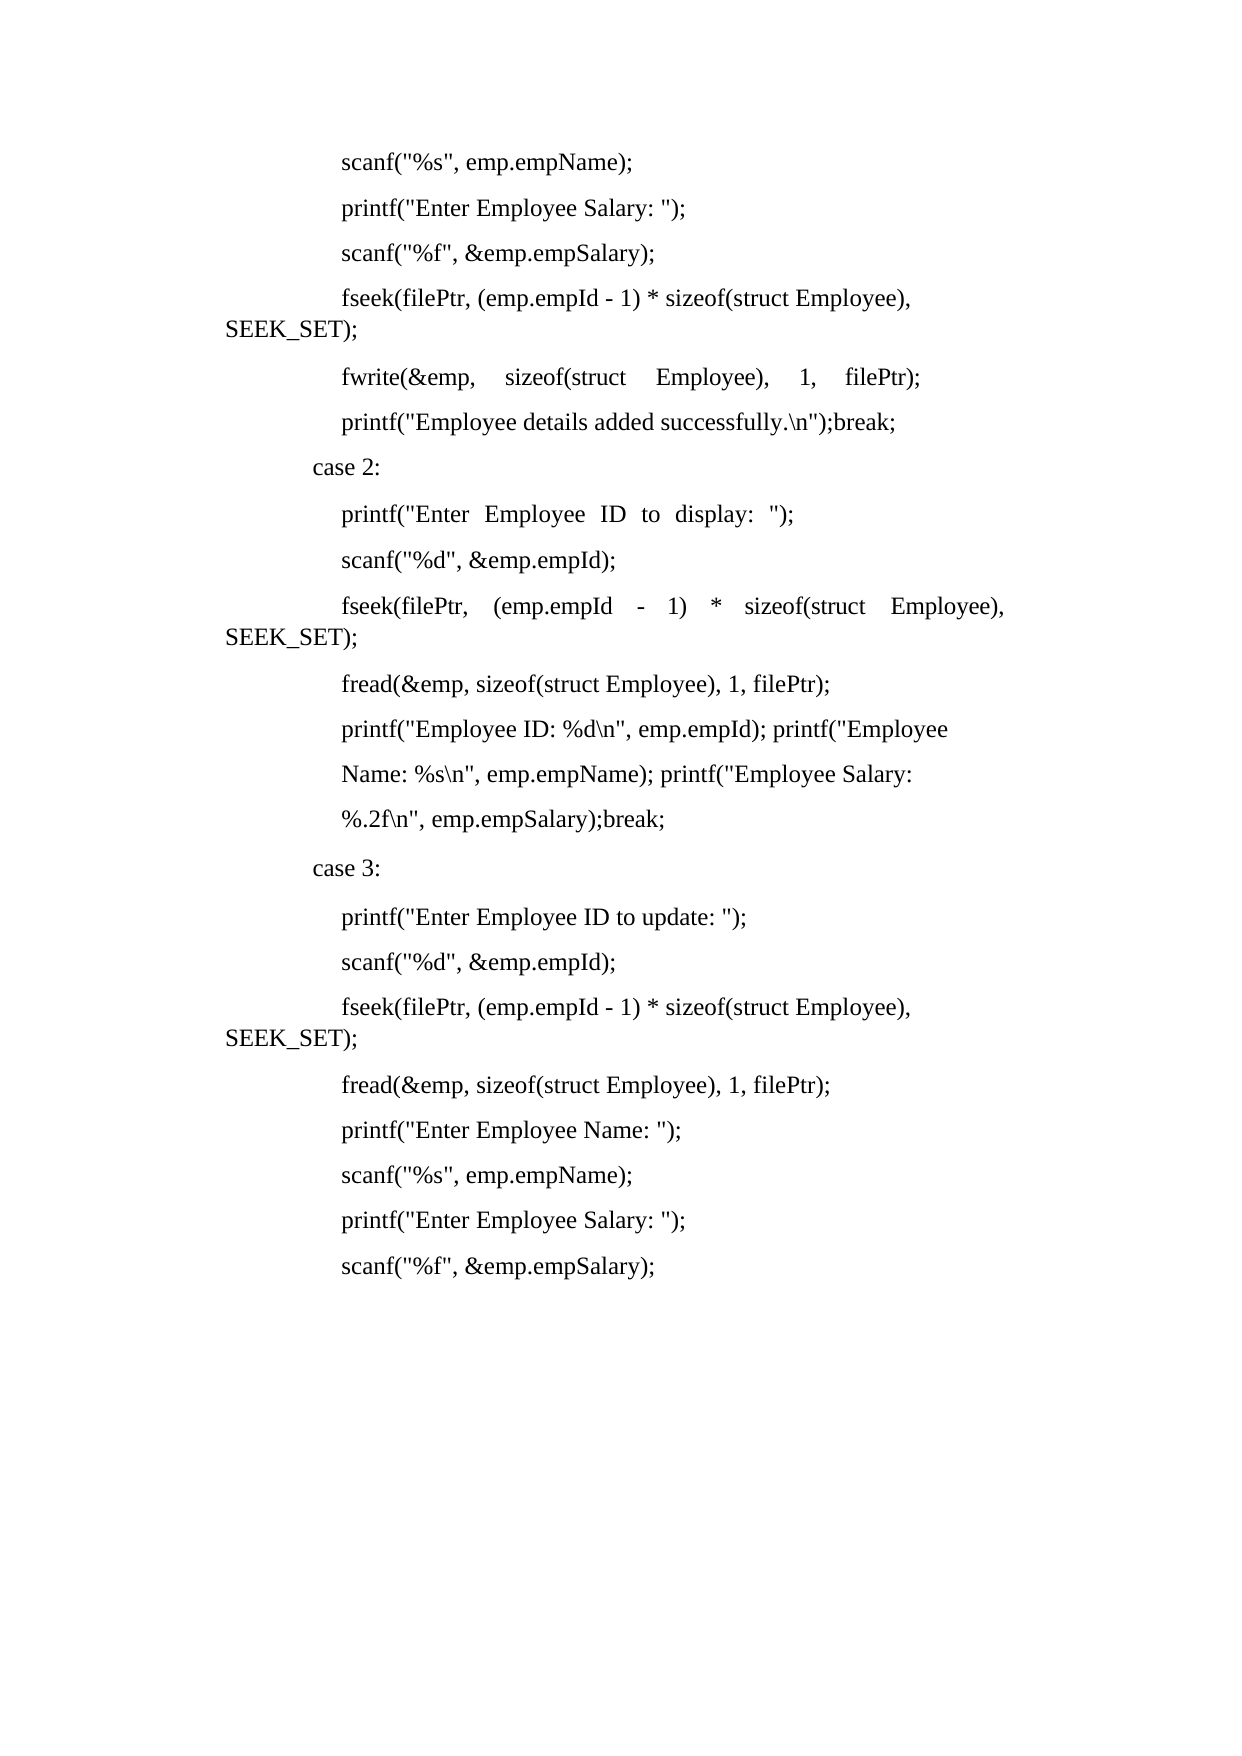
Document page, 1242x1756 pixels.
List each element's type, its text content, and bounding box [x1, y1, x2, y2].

text fseek(filePtr, (emp.empId - 1) * sizeof(struct Employee), SEEK_SET); [225, 591, 1007, 651]
text printf("Enter Employee ID to update: "); scanf("%d", &emp.empId); [341, 902, 796, 975]
text scanf("%s", emp.empName); printf("Enter Employee Salary: "); scanf("%f", &emp.empSalary); [341, 1160, 722, 1279]
text scanf("%s", emp.empName); printf("Enter Employee Salary: "); scanf("%f", &emp.empSalary); [341, 147, 722, 267]
text fwrite(&emp, sizeof(struct Employee), 1, filePtr); printf("Employee details added successfully.\n");break; [341, 362, 923, 435]
text case 2: [312, 452, 1197, 481]
text fseek(filePtr, (emp.empId - 1) * sizeof(struct Employee), SEEK_SET); [225, 992, 954, 1051]
text fseek(filePtr, (emp.empId - 1) * sizeof(struct Employee), SEEK_SET); [225, 283, 954, 343]
text %.2f\n", emp.empSalary);break; case 3: [312, 804, 705, 882]
text fread(&emp, sizeof(struct Employee), 1, filePtr); printf("Enter Employee Name: "); [341, 1070, 887, 1143]
text fread(&emp, sizeof(struct Employee), 1, filePtr); printf("Employee ID: %d\n", emp.empId); printf("Employee Name: %s\n", emp.empName); printf("Employee Salary: [341, 669, 954, 787]
text printf("Enter Employee ID to display: "); scanf("%d", &emp.empId); [341, 499, 822, 574]
